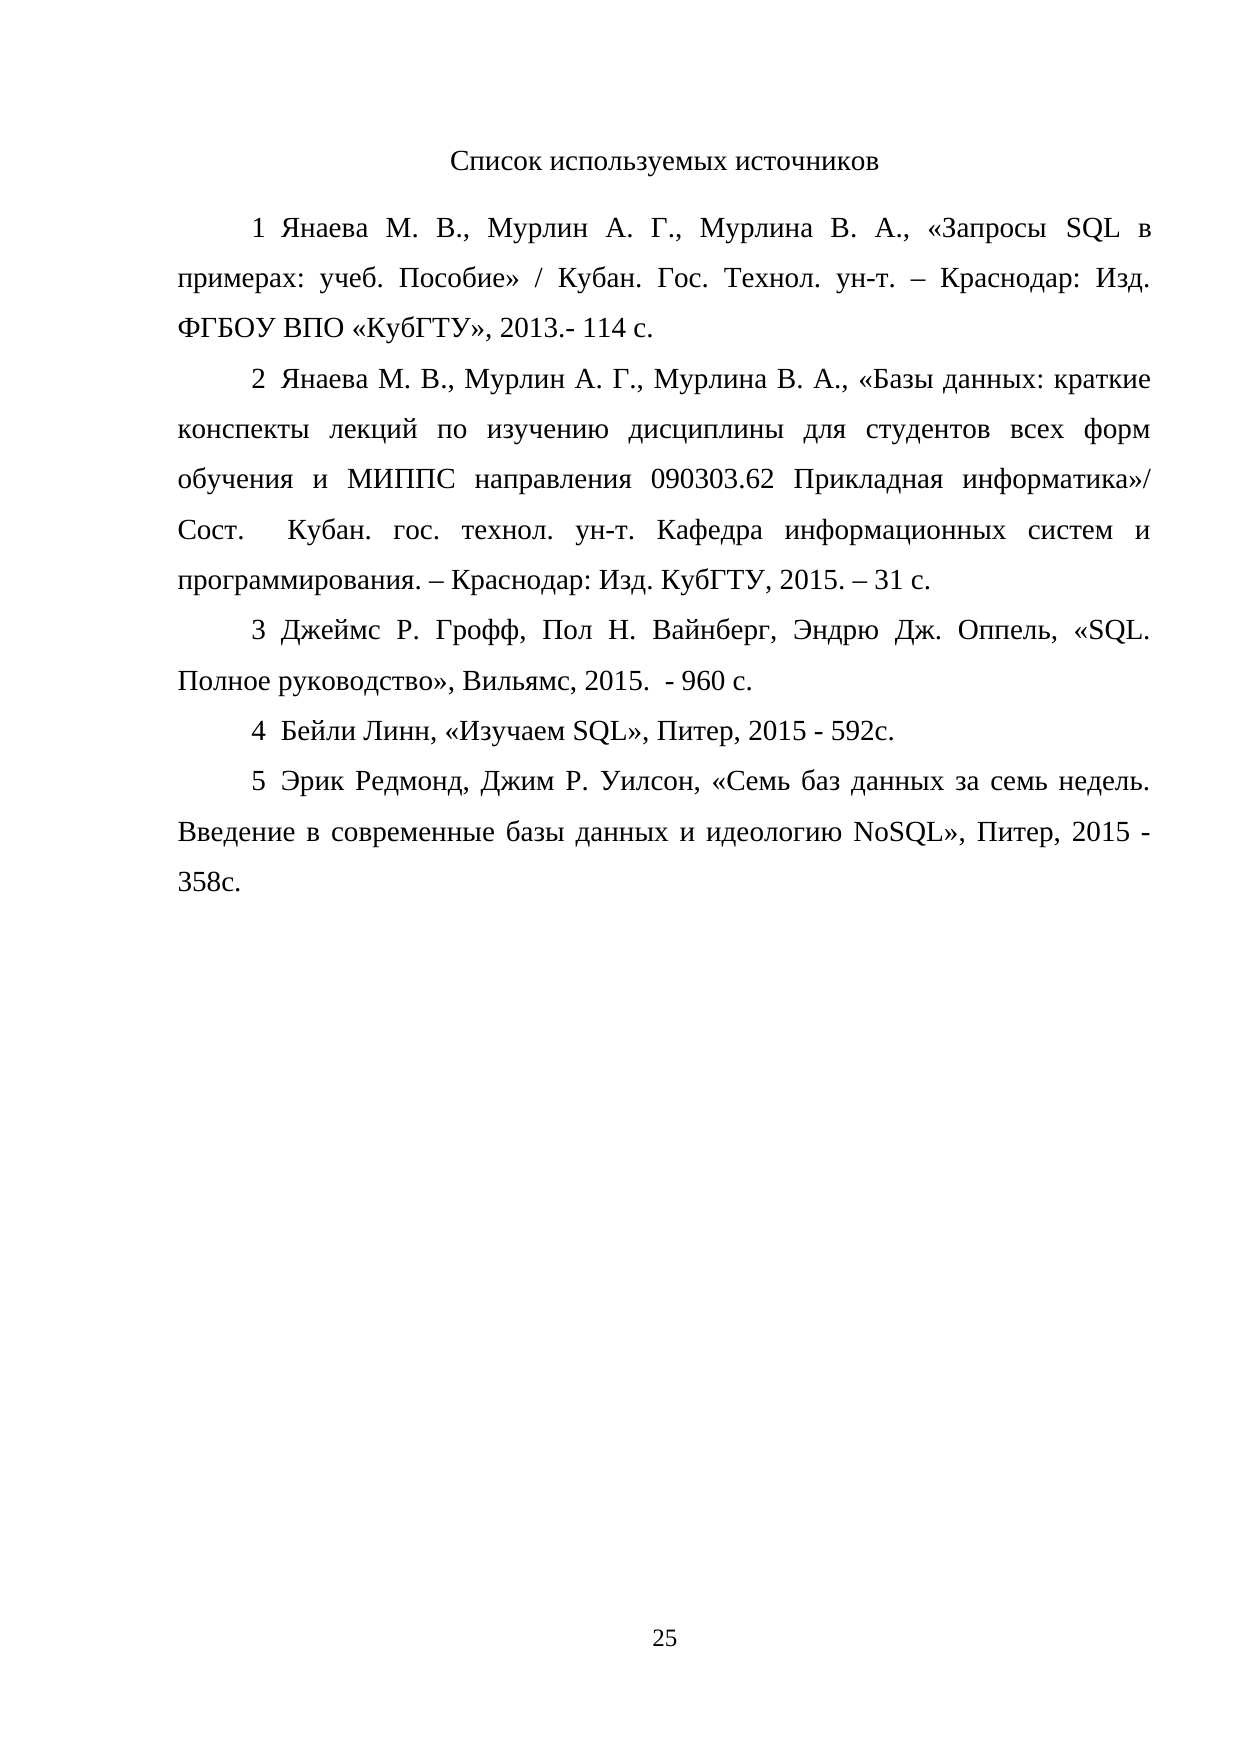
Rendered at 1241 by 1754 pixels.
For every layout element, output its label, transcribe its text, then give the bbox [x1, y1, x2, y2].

list Эрик Редмонд, Джим Р. Уилсон, «Семь баз данных за семь недель. Введение в современные базы данных и идеологию NoSQL», Питер, 2015 - 358с. [177, 763, 1152, 898]
list Бейли Линн, «Изучаем SQL», Питер, 2015 - 592с. [177, 713, 1152, 747]
list Янаева М. В., Мурлин А. Г., Мурлина В. А., «Запросы SQL в примерах: учеб. Пособие» / Кубан. Гос. Технол. ун-т. – Краснодар: Изд. ФГБОУ ВПО «КубГТУ», 2013.- 114 с. [177, 210, 1152, 344]
list Янаева М. В., Мурлин А. Г., Мурлина В. А., «Базы данных: краткие конспекты лекций по изучению дисциплины для студентов всех форм обучения и МИППС направления 090303.62 Прикладная информатика»/ Сост. Кубан. гос. технол. ун-т. Кафедра информационных систем и программирования. – Краснодар: Изд. КубГТУ, 2015. – 31 с. [177, 361, 1152, 596]
list Джеймс Р. Грофф, Пол Н. Вайнберг, Эндрю Дж. Оппель, «SQL. Полное руководство», Вильямс, 2015. - 960 с. [177, 612, 1152, 696]
list Список используемых источников [177, 143, 1152, 176]
